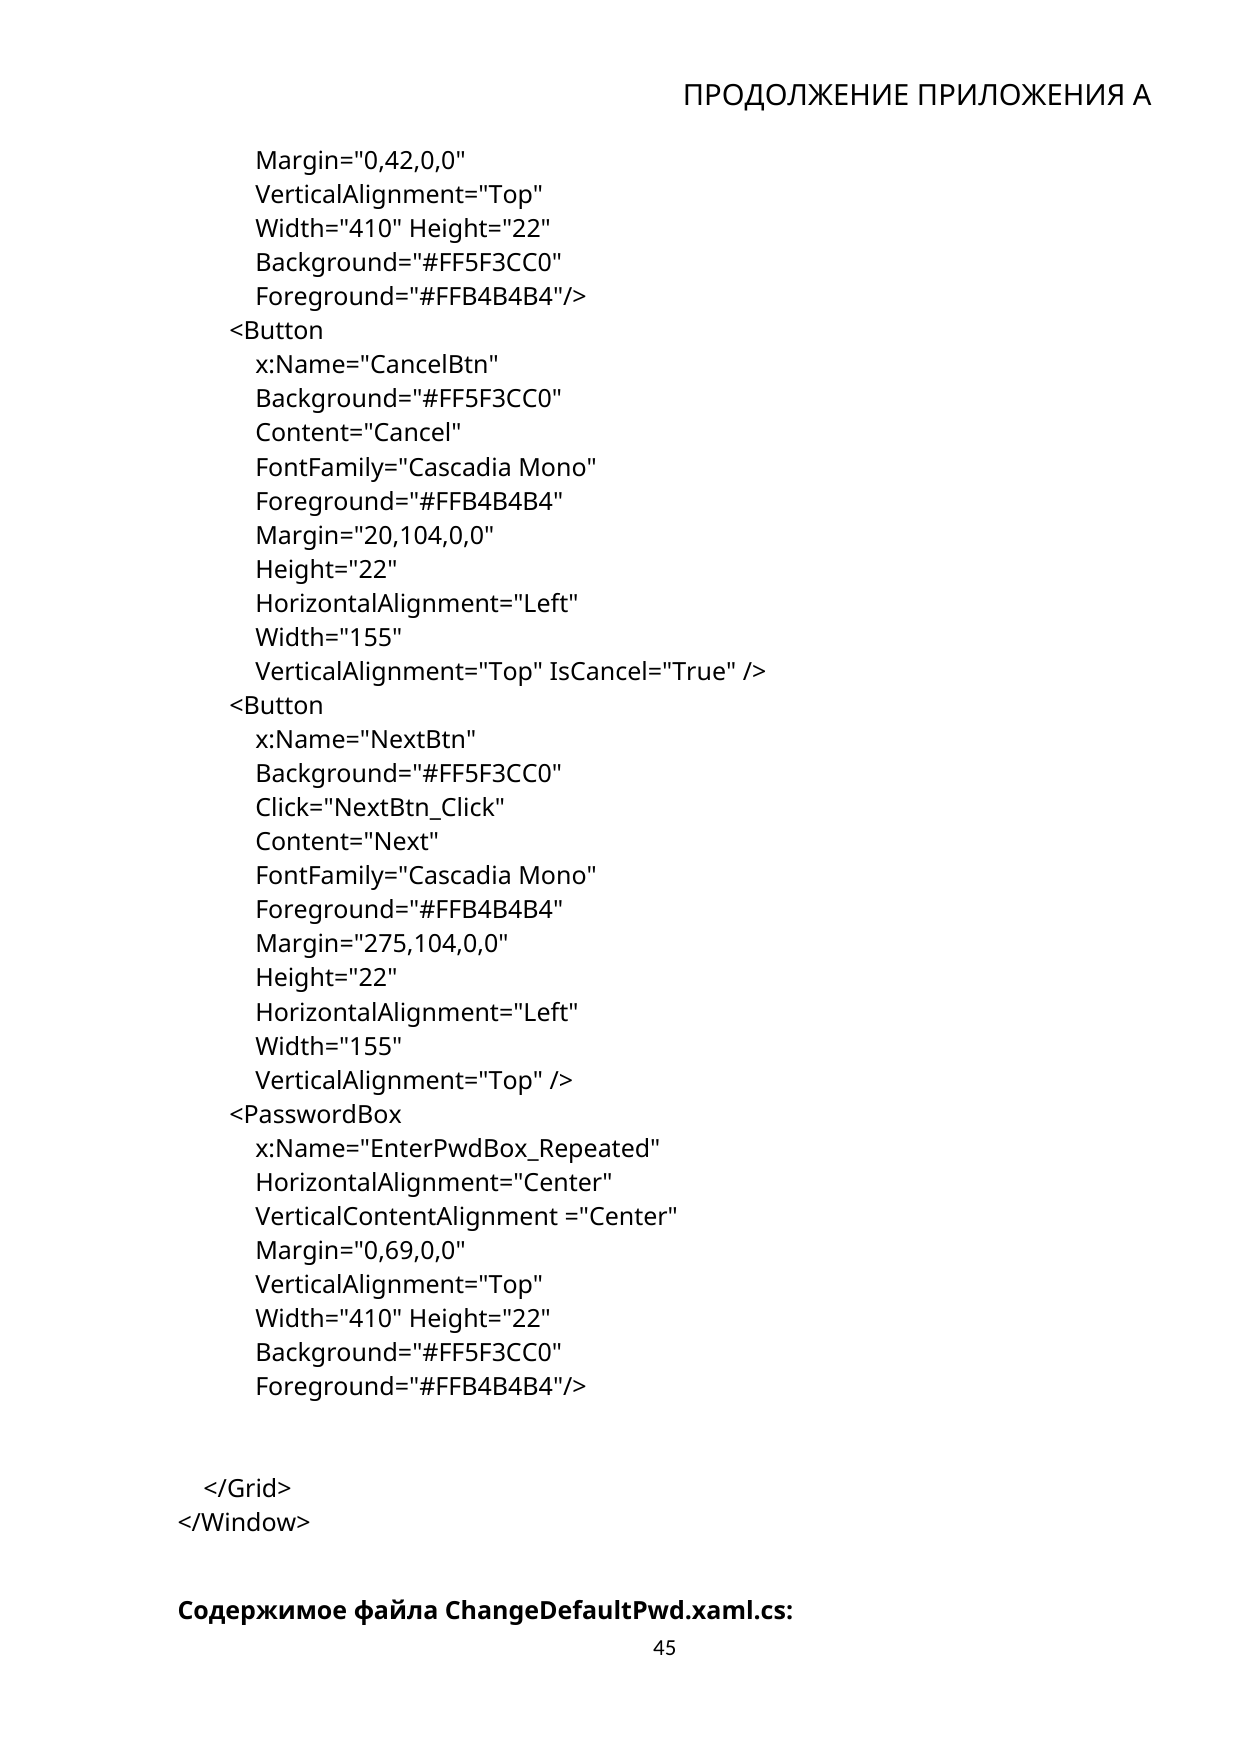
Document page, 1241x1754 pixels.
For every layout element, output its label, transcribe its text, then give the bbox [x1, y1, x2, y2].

text Margin="0,69,0,0" [177, 1233, 1152, 1267]
text VerticalAlignment="Top" [177, 177, 1152, 211]
text Click="NextBtn_Click" [177, 790, 1152, 824]
text Height="22" [177, 960, 1152, 994]
text <Button [177, 313, 1152, 347]
text Content="Next" [177, 824, 1152, 858]
text HorizontalAlignment="Left" [177, 994, 1152, 1028]
text </Window> [177, 1505, 1152, 1539]
text VerticalAlignment="Top" IsCancel="True" /> [177, 653, 1152, 688]
text FontFamily="Cascadia Mono" [177, 858, 1152, 892]
text Margin="275,104,0,0" [177, 926, 1152, 960]
text Content="Cancel" [177, 415, 1152, 449]
text VerticalContentAlignment ="Center" [177, 1198, 1152, 1233]
text Содержимое файла ChangeDefaultPwd.xaml.cs: [177, 1593, 1152, 1627]
text Margin="0,42,0,0" [177, 143, 1152, 177]
text HorizontalAlignment="Left" [177, 585, 1152, 619]
text Width="410" Height="22" [177, 1301, 1152, 1335]
text x:Name="CancelBtn" [177, 347, 1152, 381]
text <Button [177, 688, 1152, 722]
text <PasswordBox [177, 1096, 1152, 1130]
text Width="155" [177, 1028, 1152, 1062]
text HorizontalAlignment="Center" [177, 1164, 1152, 1198]
text Background="#FF5F3CC0" [177, 1335, 1152, 1369]
text Foreground="#FFB4B4B4"/> [177, 1369, 1152, 1403]
text Width="410" Height="22" [177, 211, 1152, 245]
text x:Name="NextBtn" [177, 722, 1152, 756]
text Background="#FF5F3CC0" [177, 245, 1152, 279]
text Foreground="#FFB4B4B4" [177, 892, 1152, 926]
text Background="#FF5F3CC0" [177, 381, 1152, 415]
text VerticalAlignment="Top" [177, 1267, 1152, 1301]
text Foreground="#FFB4B4B4"/> [177, 279, 1152, 313]
text Background="#FF5F3CC0" [177, 756, 1152, 790]
text Foreground="#FFB4B4B4" [177, 483, 1152, 517]
text Height="22" [177, 551, 1152, 585]
text Margin="20,104,0,0" [177, 517, 1152, 551]
text </Grid> [177, 1471, 1152, 1505]
text FontFamily="Cascadia Mono" [177, 449, 1152, 483]
text VerticalAlignment="Top" /> [177, 1062, 1152, 1096]
text Width="155" [177, 619, 1152, 653]
text x:Name="EnterPwdBox_Repeated" [177, 1130, 1152, 1164]
